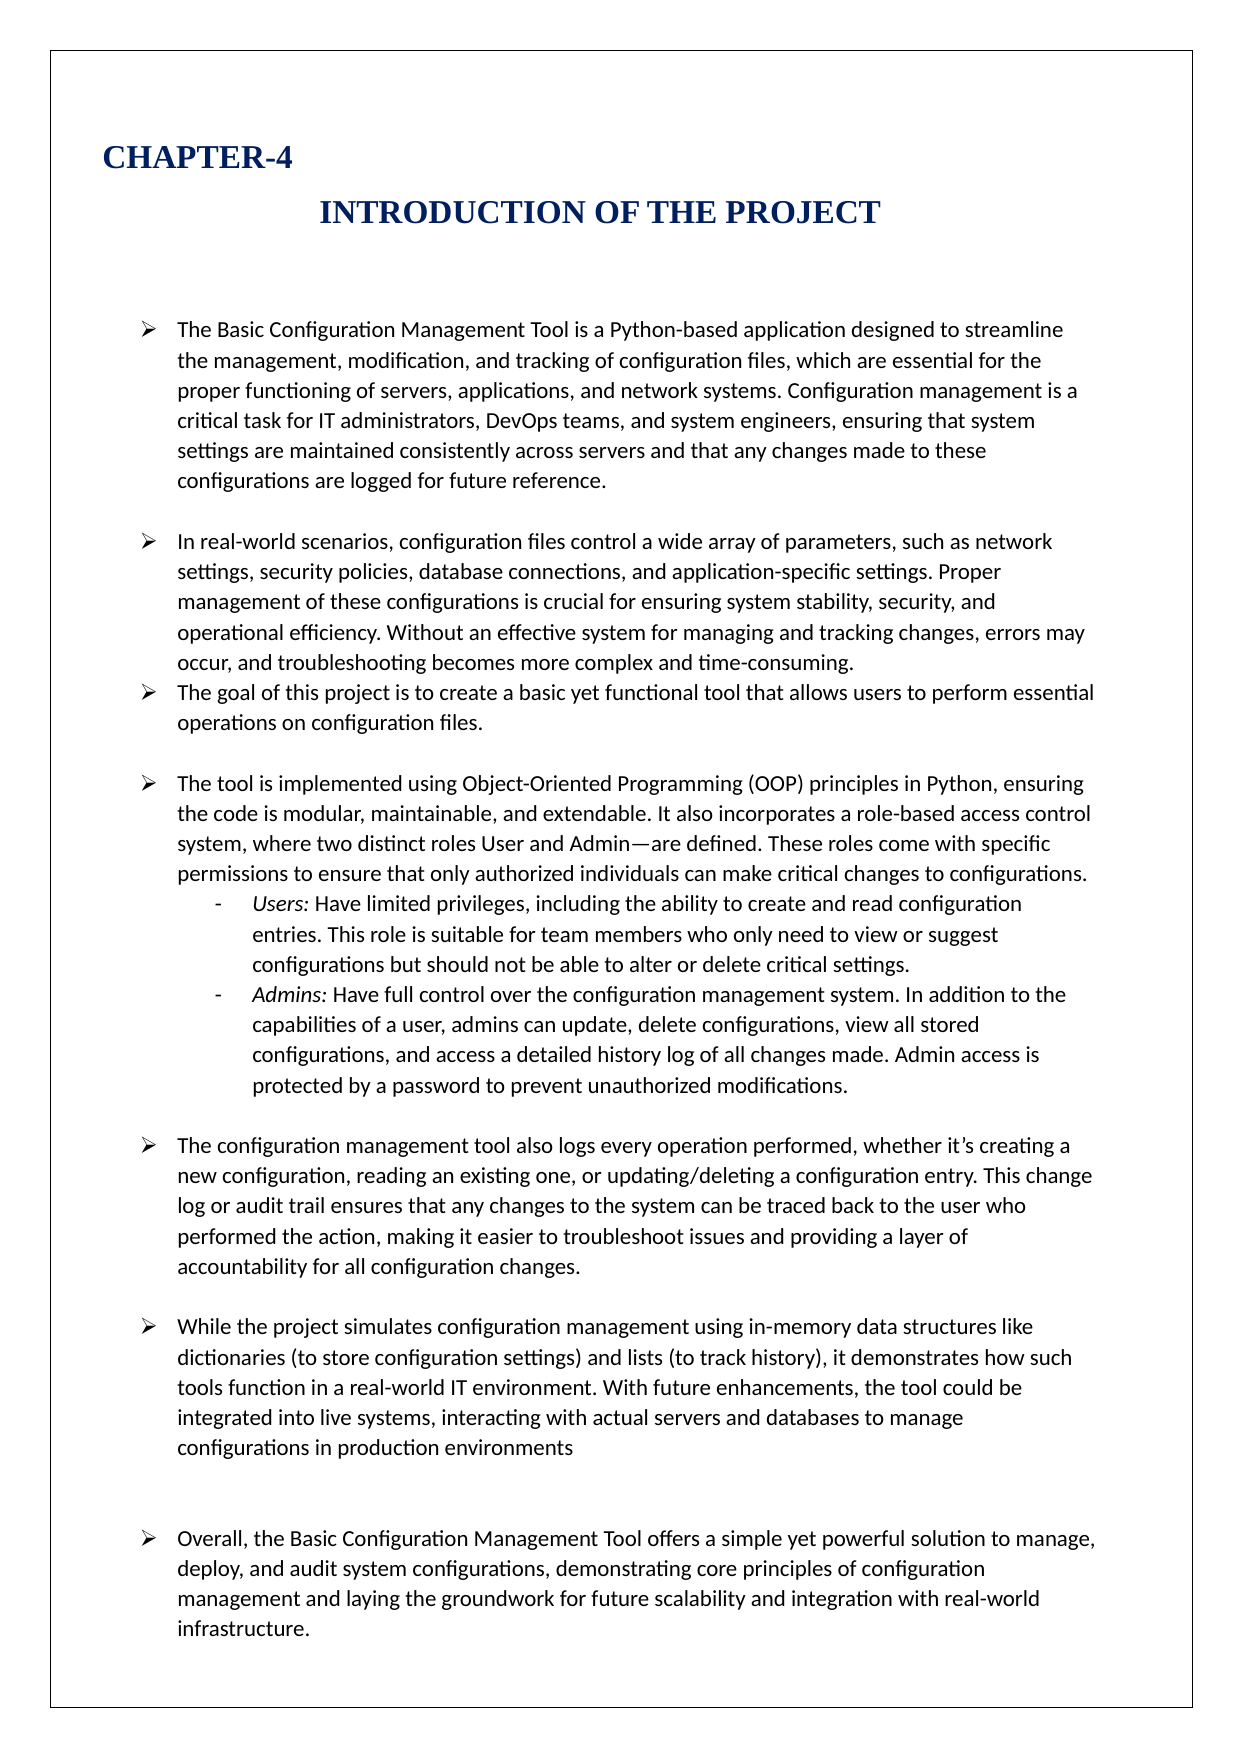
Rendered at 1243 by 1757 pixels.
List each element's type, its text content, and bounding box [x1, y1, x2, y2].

list The configuration management tool also logs every operation performed, whether it’s creating a new configuration, reading an existing one, or updating/deleting a configuration entry. This change log or audit trail ensures that any changes to the system can be traced back to the user who performed the action, making it easier to troubleshoot issues and providing a layer of accountability for all configuration changes. [139, 1131, 1098, 1280]
list Users: Have limited privileges, including the ability to create and read configuration entries. This role is suitable for team members who only need to view or suggest configurations but should not be able to alter or delete critical settings. [214, 889, 1098, 978]
list In real-world scenarios, configuration files control a wide array of parameters, such as network settings, security policies, database connections, and application-specific settings. Proper management of these configurations is crucial for ensuring system stability, security, and operational efficiency. Without an effective system for managing and tracking changes, errors may occur, and troubleshooting becomes more complex and time-consuming. [139, 527, 1098, 676]
list The tool is implemented using Object-Oriented Programming (OOP) principles in Python, ensuring the code is modular, maintainable, and extendable. It also incorporates a role-based access control system, where two distinct roles User and Admin—are defined. These roles come with specific permissions to ensure that only authorized individuals can make critical changes to configurations. [139, 769, 1098, 887]
list Admins: Have full control over the configuration management system. In addition to the capabilities of a user, admins can update, delete configurations, view all stored configurations, and access a detailed history log of all changes made. Admin access is protected by a password to prevent unauthorized modifications. [214, 980, 1098, 1099]
list The goal of this project is to create a basic yet functional tool that allows users to perform essential operations on configuration files. [139, 678, 1098, 736]
list Overall, the Basic Configuration Management Tool offers a simple yet powerful solution to manage, deploy, and audit system configurations, demonstrating core principles of configuration management and laying the groundwork for future scalability and integration with real-world infrastructure. [139, 1524, 1098, 1643]
subtitle INTRODUCTION OF THE PROJECT [102, 192, 1098, 231]
list While the project simulates configuration management using in-memory data structures like dictionaries (to store configuration settings) and lists (to track history), it demonstrates how such tools function in a real-world IT environment. With future enhancements, the tool could be integrated into live systems, interacting with actual servers and databases to manage configurations in production environments [139, 1312, 1098, 1461]
list The Basic Configuration Management Tool is a Python-based application designed to streamline the management, modification, and tracking of configuration files, which are essential for the proper functioning of servers, applications, and network systems. Configuration management is a critical task for IT administrators, DevOps teams, and system engineers, ensuring that system settings are maintained consistently across servers and that any changes made to these configurations are logged for future reference. [139, 316, 1098, 495]
subtitle CHAPTER-4 [102, 137, 1098, 175]
